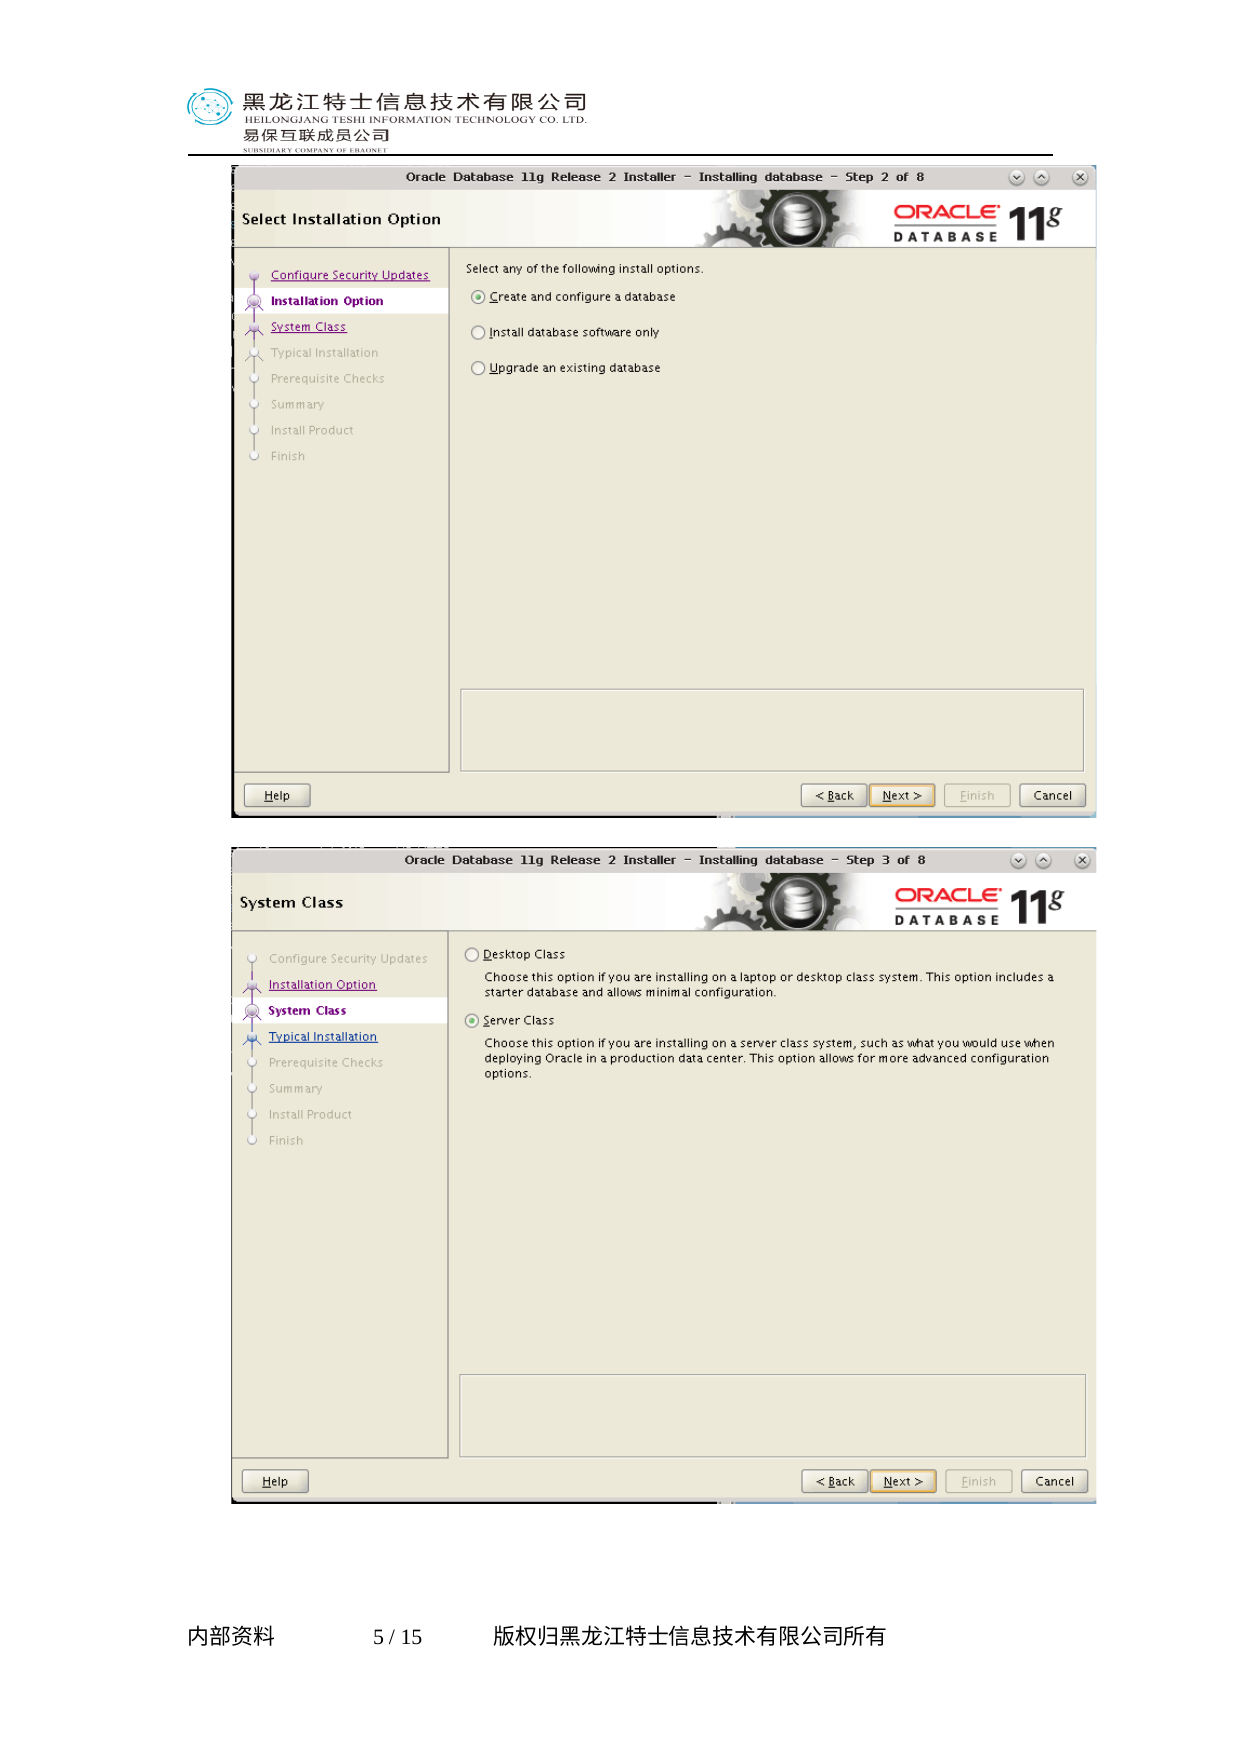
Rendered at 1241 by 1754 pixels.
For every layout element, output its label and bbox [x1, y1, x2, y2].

picture [231, 165, 1097, 818]
picture [187, 88, 589, 153]
picture [231, 847, 1097, 1504]
